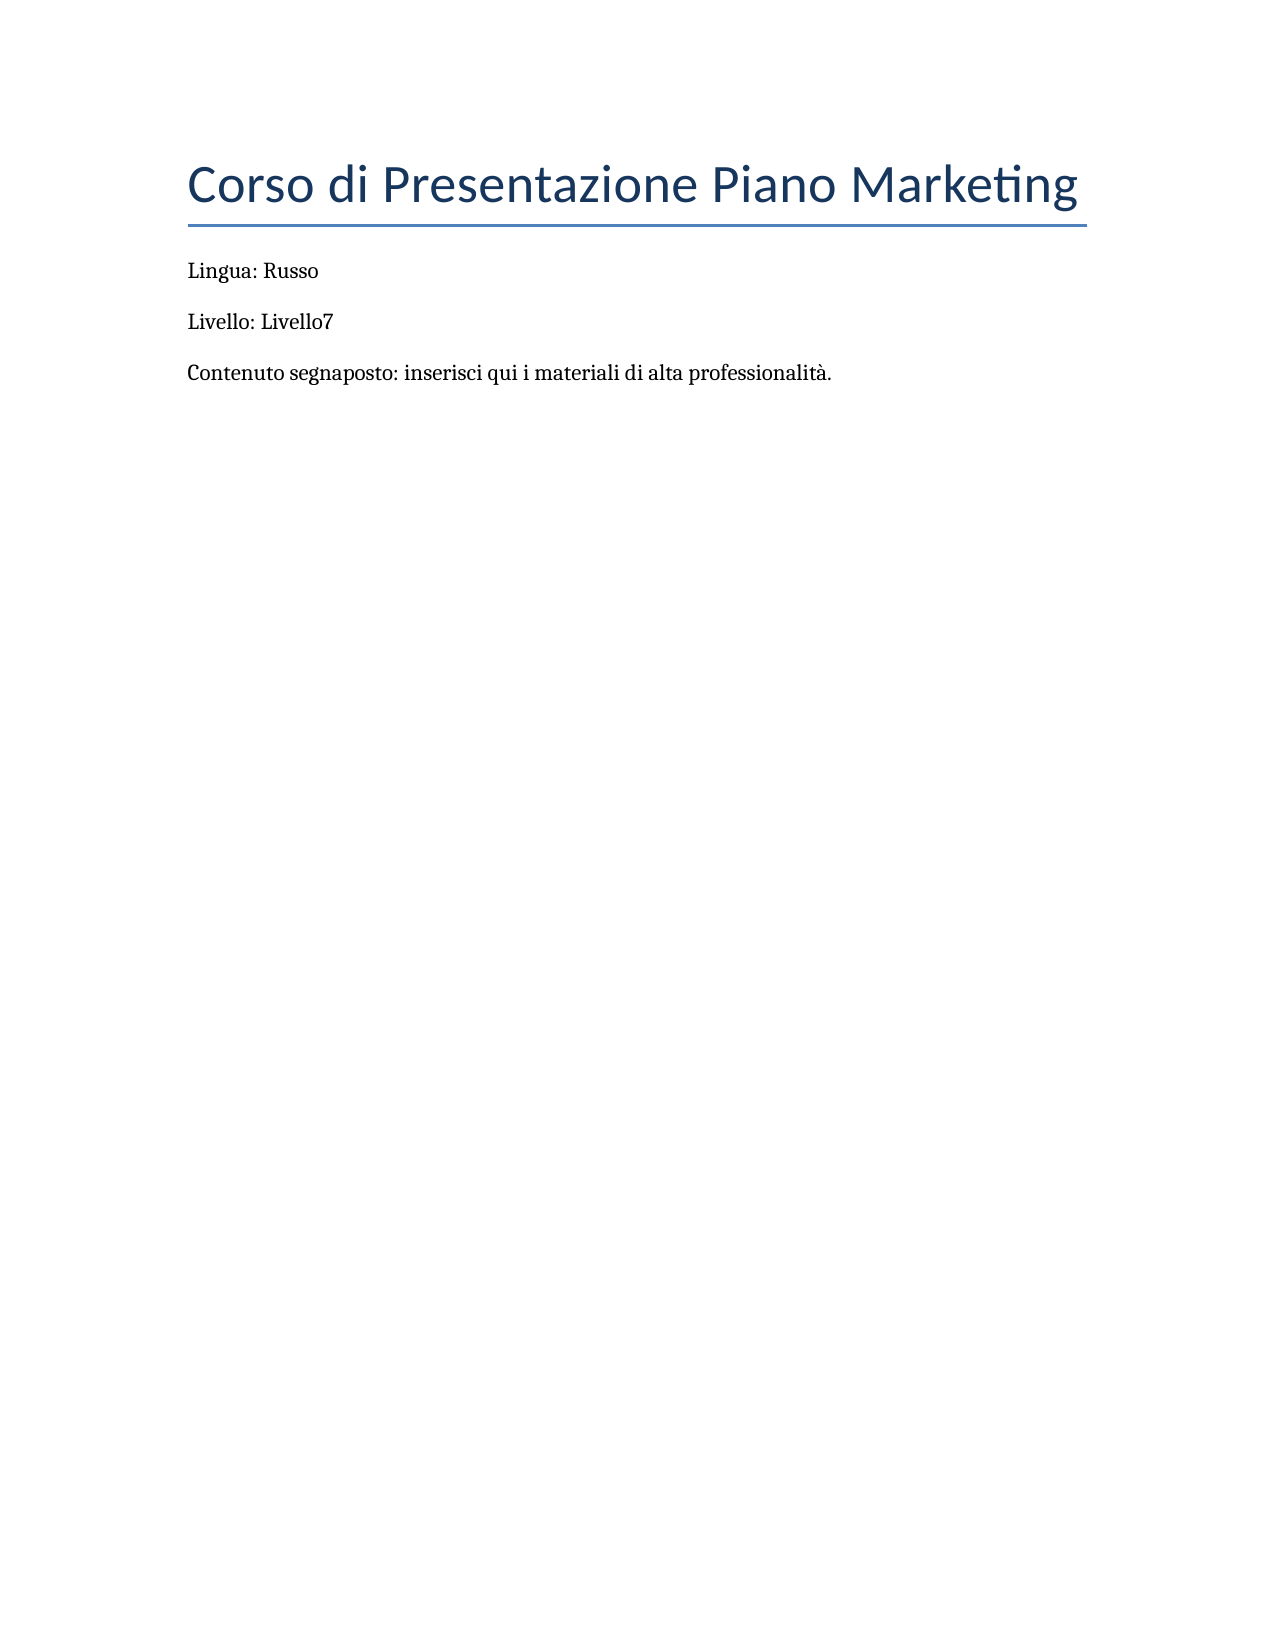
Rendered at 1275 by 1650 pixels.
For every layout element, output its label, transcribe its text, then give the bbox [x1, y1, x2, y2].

text Contenuto segnaposto: inserisci qui i materiali di alta professionalità. [187, 360, 1087, 386]
text Livello: Livello7 [187, 309, 1087, 335]
title Corso di Presentazione Piano Marketing [187, 150, 1087, 227]
text Lingua: Russo [187, 258, 1087, 284]
